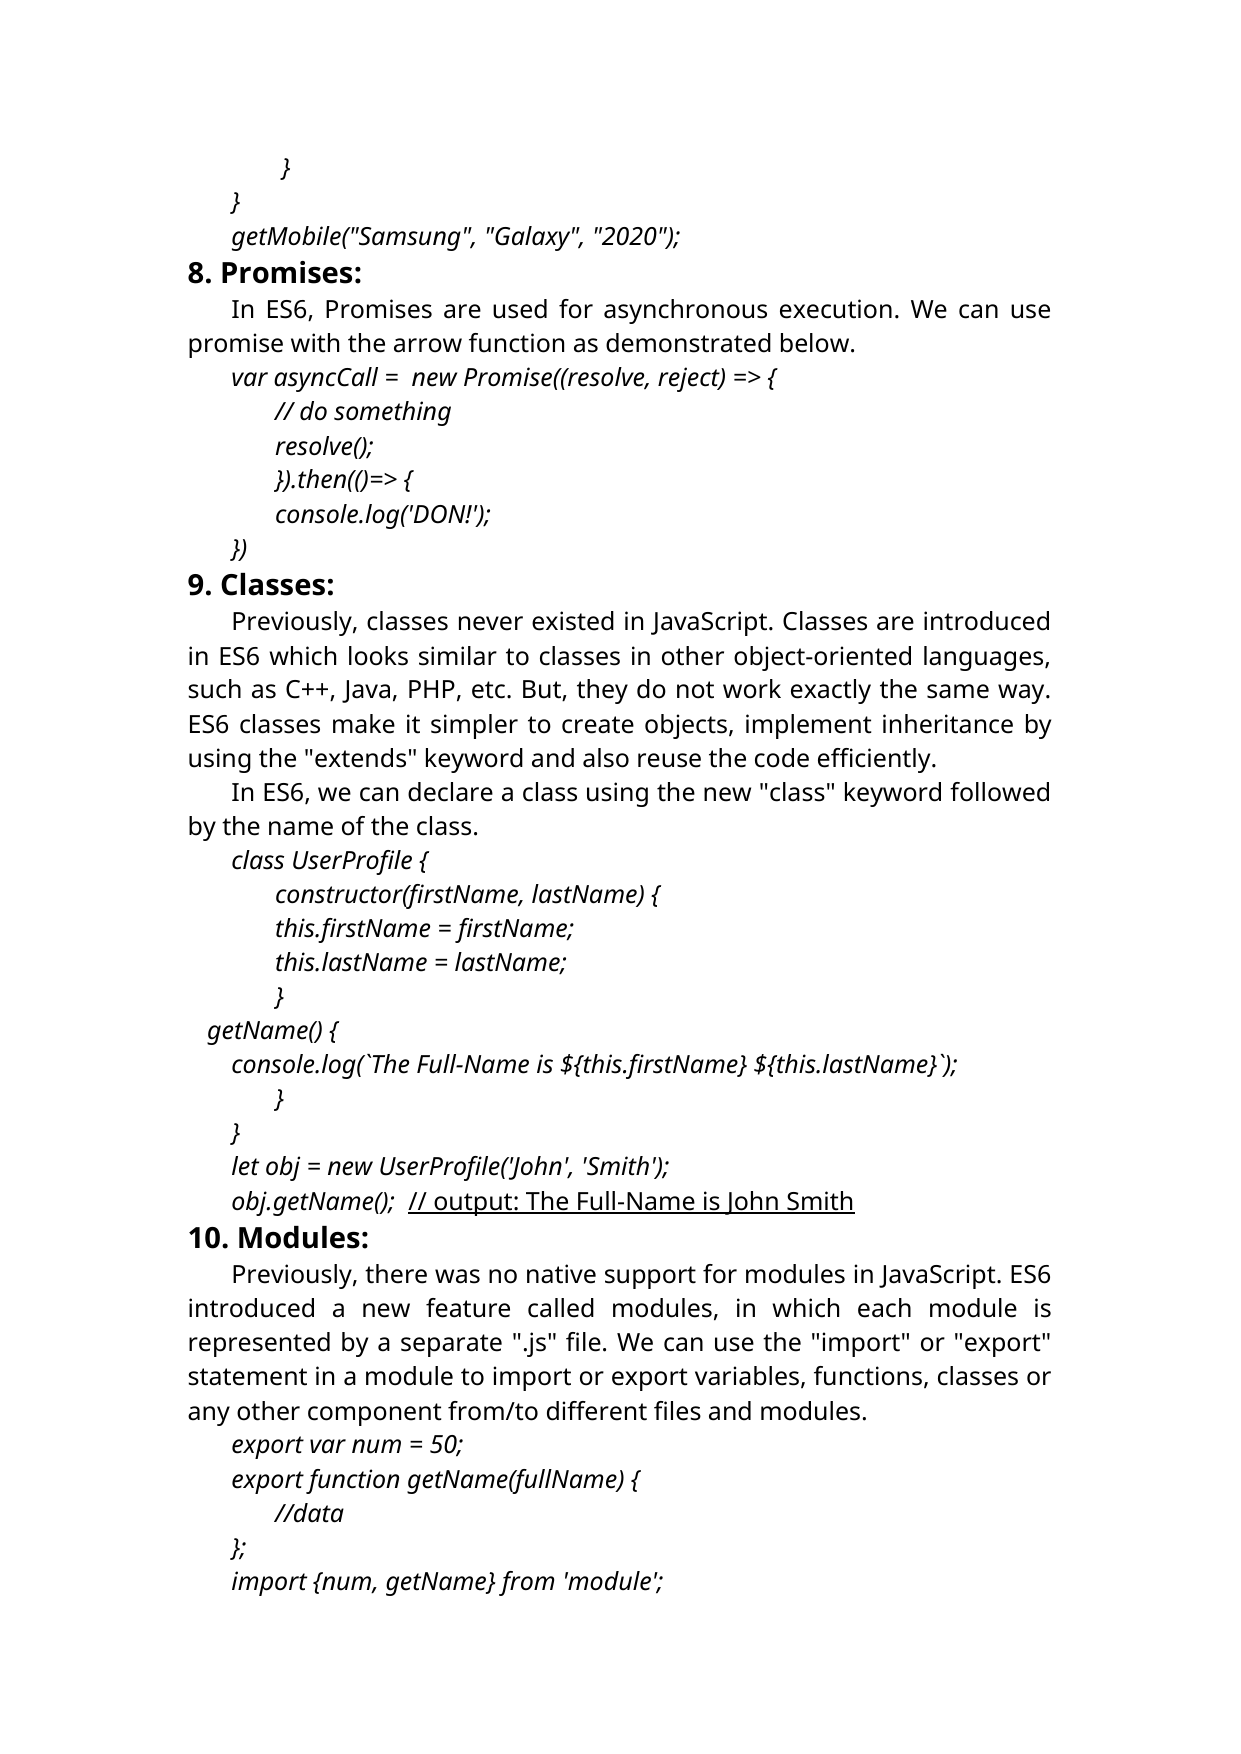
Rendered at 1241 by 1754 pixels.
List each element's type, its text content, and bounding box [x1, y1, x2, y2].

text getName() { [187, 1013, 1053, 1047]
text getMobile("Samsung", "Galaxy", "2020"); [187, 218, 1053, 252]
text console.log(`The Full-Name is ${this.firstName} ${this.lastName}`); [187, 1047, 1053, 1081]
text 8. Promises: [187, 252, 1053, 292]
text constructor(firstName, lastName) { [187, 877, 1053, 911]
text let obj = new UserProfile('John', 'Smith'); [187, 1149, 1053, 1183]
text 10. Modules: [187, 1217, 1053, 1257]
text obj.getName(); // output: The Full-Name is John Smith [187, 1183, 1053, 1217]
text } [187, 150, 1053, 184]
text var asyncCall = new Promise((resolve, reject) => { [187, 360, 1053, 394]
text }; [187, 1529, 1053, 1563]
text export var num = 50; [187, 1427, 1053, 1461]
text this.lastName = lastName; [187, 945, 1053, 979]
text export function getName(fullName) { [187, 1461, 1053, 1495]
text } [187, 184, 1053, 218]
text Previously, classes never existed in JavaScript. Classes are introduced in ES6 which looks similar to classes in other object-oriented languages, such as C++, Java, PHP, etc. But, they do not work exactly the same way. ES6 classes make it simpler to create objects, implement inheritance by using the "extends" keyword and also reuse the code efficiently. In ES6, we can declare a class using the new "class" keyword followed by the name of the class. [187, 604, 1053, 842]
text class UserProfile { [187, 842, 1053, 877]
text } [187, 1115, 1053, 1149]
text this.firstName = firstName; [187, 911, 1053, 945]
text In ES6, Promises are used for asynchronous execution. We can use promise with the arrow function as demonstrated below. [187, 292, 1053, 360]
text 9. Classes: [187, 564, 1053, 604]
text } [187, 979, 1053, 1013]
text resolve(); [187, 428, 1053, 462]
text Previously, there was no native support for modules in JavaScript. ES6 introduced a new feature called modules, in which each module is represented by a separate ".js" file. We can use the "import" or "export" statement in a module to import or export variables, functions, classes or any other component from/to different files and modules. [187, 1257, 1053, 1427]
text //data [187, 1495, 1053, 1529]
text }).then(()=> { [231, 462, 1053, 496]
text } [187, 1081, 1053, 1115]
text import {num, getName} from 'module'; [187, 1563, 1053, 1597]
text }) [187, 530, 1053, 564]
text // do something [187, 394, 1053, 428]
text console.log('DON!'); [187, 496, 1053, 530]
